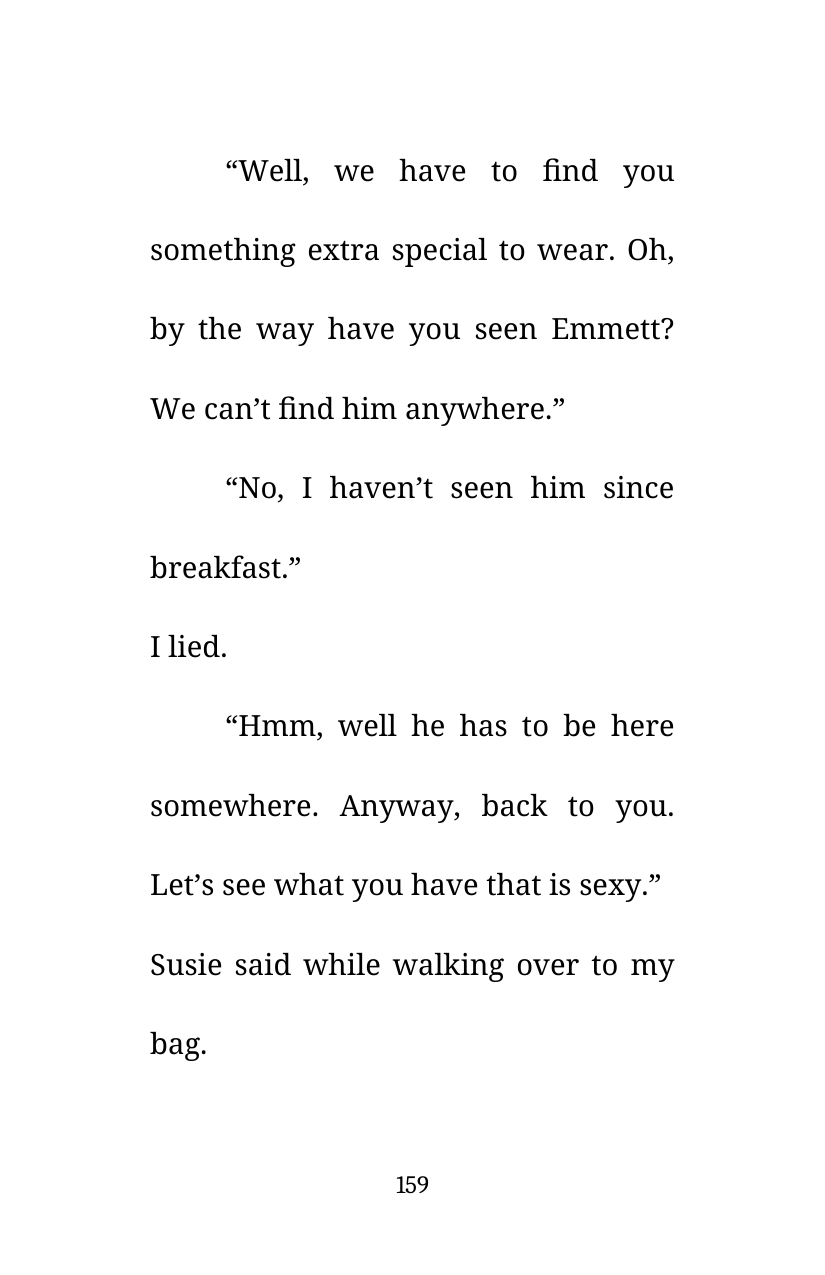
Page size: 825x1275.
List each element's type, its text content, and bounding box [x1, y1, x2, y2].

text I lied. [150, 626, 675, 666]
text “Hmm, well he has to be here somewhere. Anyway, back to you. Let’s see what you have that is sexy.” [150, 706, 675, 904]
text “No, I haven’t seen him since breakfast.” [150, 467, 675, 587]
text Susie said while walking over to my bag. [150, 944, 675, 1063]
text “Well, we have to find you something extra special to wear. Oh, by the way have you seen Emmett? We can’t find him anywhere.” [150, 150, 675, 428]
